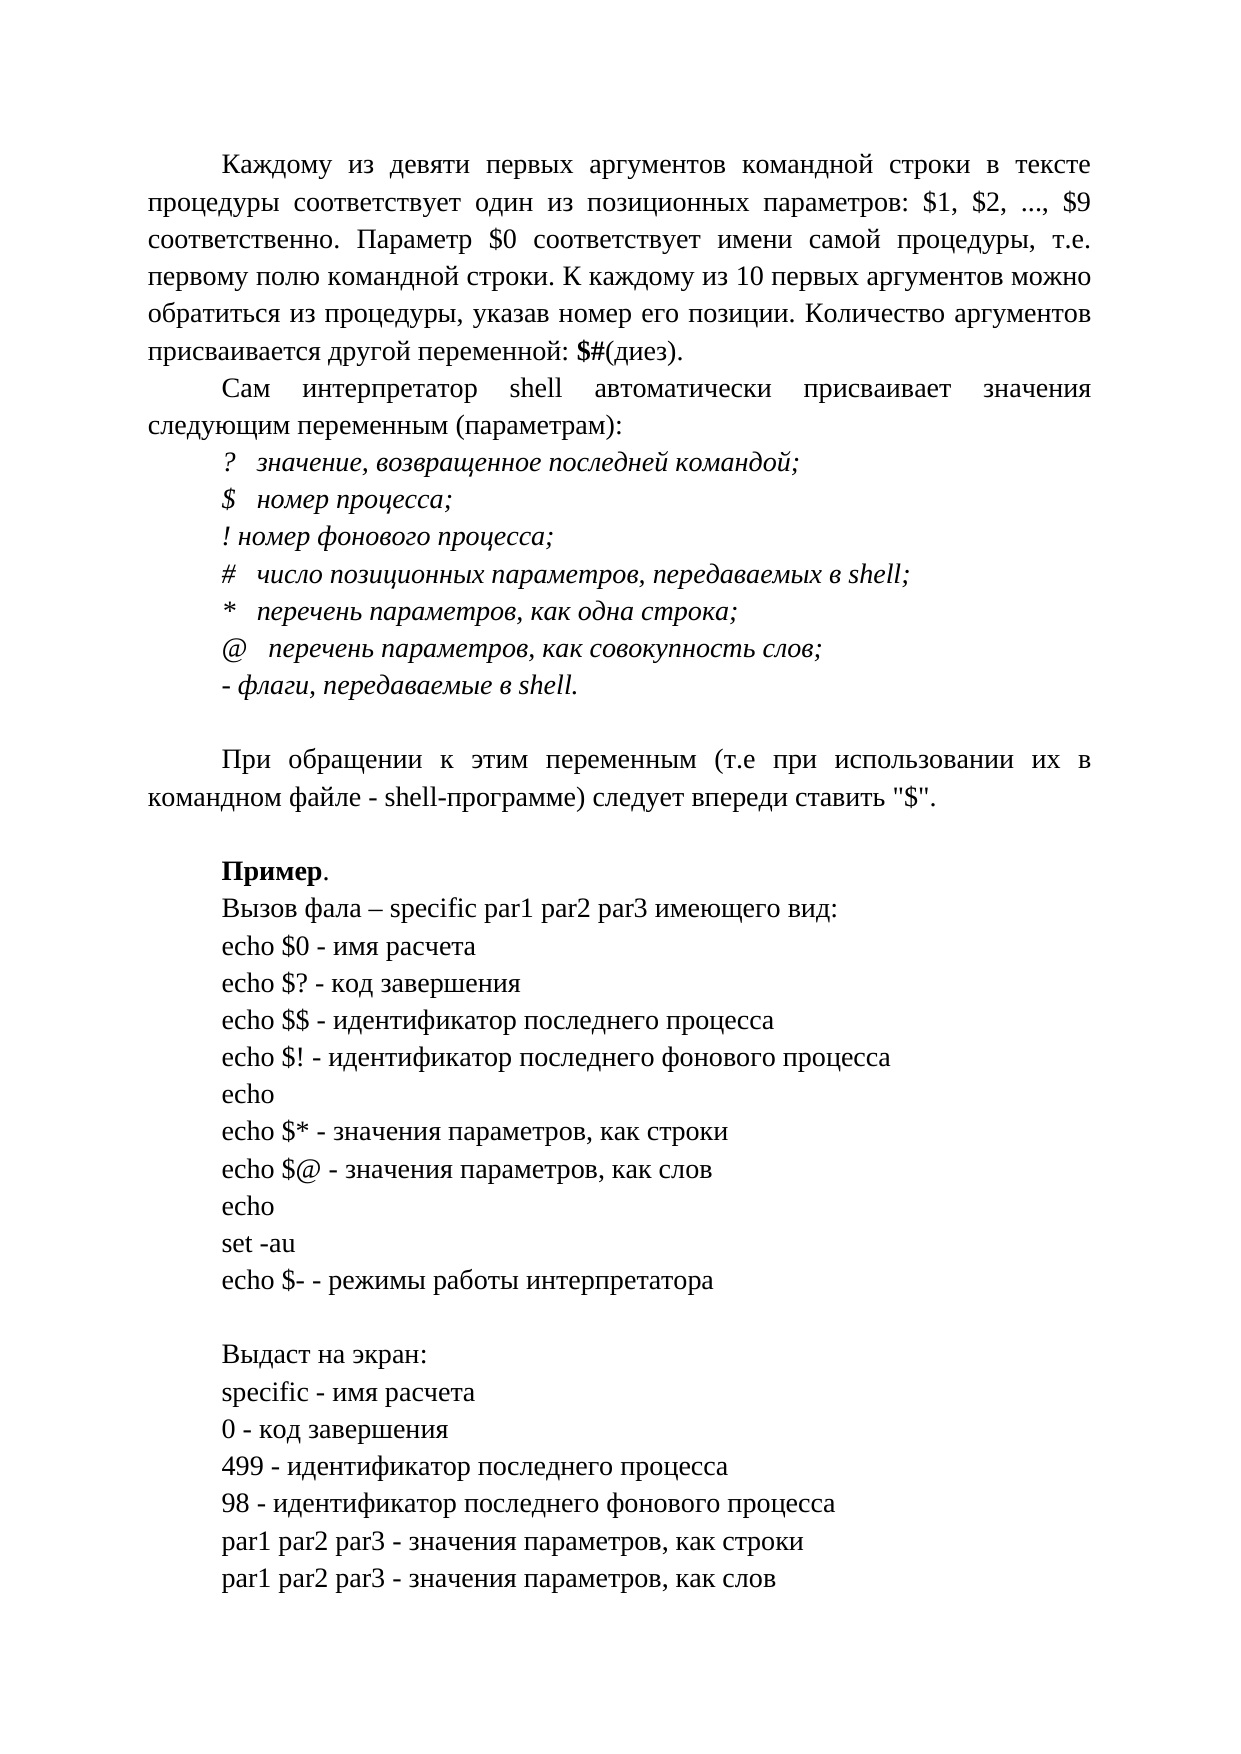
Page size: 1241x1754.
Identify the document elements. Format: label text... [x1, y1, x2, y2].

text При обращении к этим переменным (т.е при использовании их в командном файле - shell-программе) следует впереди ставить "$". [148, 743, 1093, 812]
text 98 - идентификатор последнего фонового процесса [148, 1486, 1093, 1519]
text par1 par2 par3 - значения параметров, как слов [148, 1561, 1093, 1593]
text echo $0 - имя расчета [148, 928, 1093, 961]
text * перечень параметров, как одна строка; [148, 594, 1093, 626]
text echo $@ - значения параметров, как слов [148, 1152, 1093, 1184]
text 499 - идентификатор последнего процесса [148, 1449, 1093, 1482]
text echo $? - код завершения [148, 966, 1093, 998]
text specific - имя расчета [148, 1375, 1093, 1407]
text echo [148, 1077, 1093, 1110]
text 0 - код завершения [148, 1412, 1093, 1444]
text echo $$ - идентификатор последнего процесса [148, 1003, 1093, 1035]
text @ перечень параметров, как совокупность слов; [148, 631, 1093, 663]
text set -au [148, 1226, 1093, 1258]
text Выдаст на экран: [148, 1338, 1093, 1370]
text echo $* - значения параметров, как строки [148, 1114, 1093, 1147]
text Вызов фала – specific par1 par2 par3 имеющего вид: [148, 891, 1093, 924]
text ? значение, возвращенное последней командой; [148, 445, 1093, 477]
text - флаги, передаваемые в shell. [148, 668, 1093, 701]
text $ номер процесса; [148, 482, 1093, 515]
text echo [148, 1189, 1093, 1221]
text echo $! - идентификатор последнего фонового процесса [148, 1040, 1093, 1072]
text ! номер фонового процесса; [148, 519, 1093, 552]
text Каждому из девяти первых аргументов командной строки в тексте процедуры соответствует один из позиционных параметров: $1, $2, ..., $9 соответственно. Параметр $0 соответствует имени самой процедуры, т.е. первому полю командной строки. К каждому из 10 первых аргументов можно обратиться из процедуры, указав номер его позиции. Количество аргументов присваивается другой переменной: $#(диез). [148, 148, 1093, 366]
text Сам интерпретатор shell автоматически присваивает значения следующим переменным (параметрам): [148, 371, 1093, 440]
text Пример. [148, 854, 1093, 887]
text # число позиционных параметров, передаваемых в shell; [148, 557, 1093, 589]
text par1 par2 par3 - значения параметров, как строки [148, 1523, 1093, 1556]
text echo $- - режимы работы интерпретатора [148, 1263, 1093, 1296]
